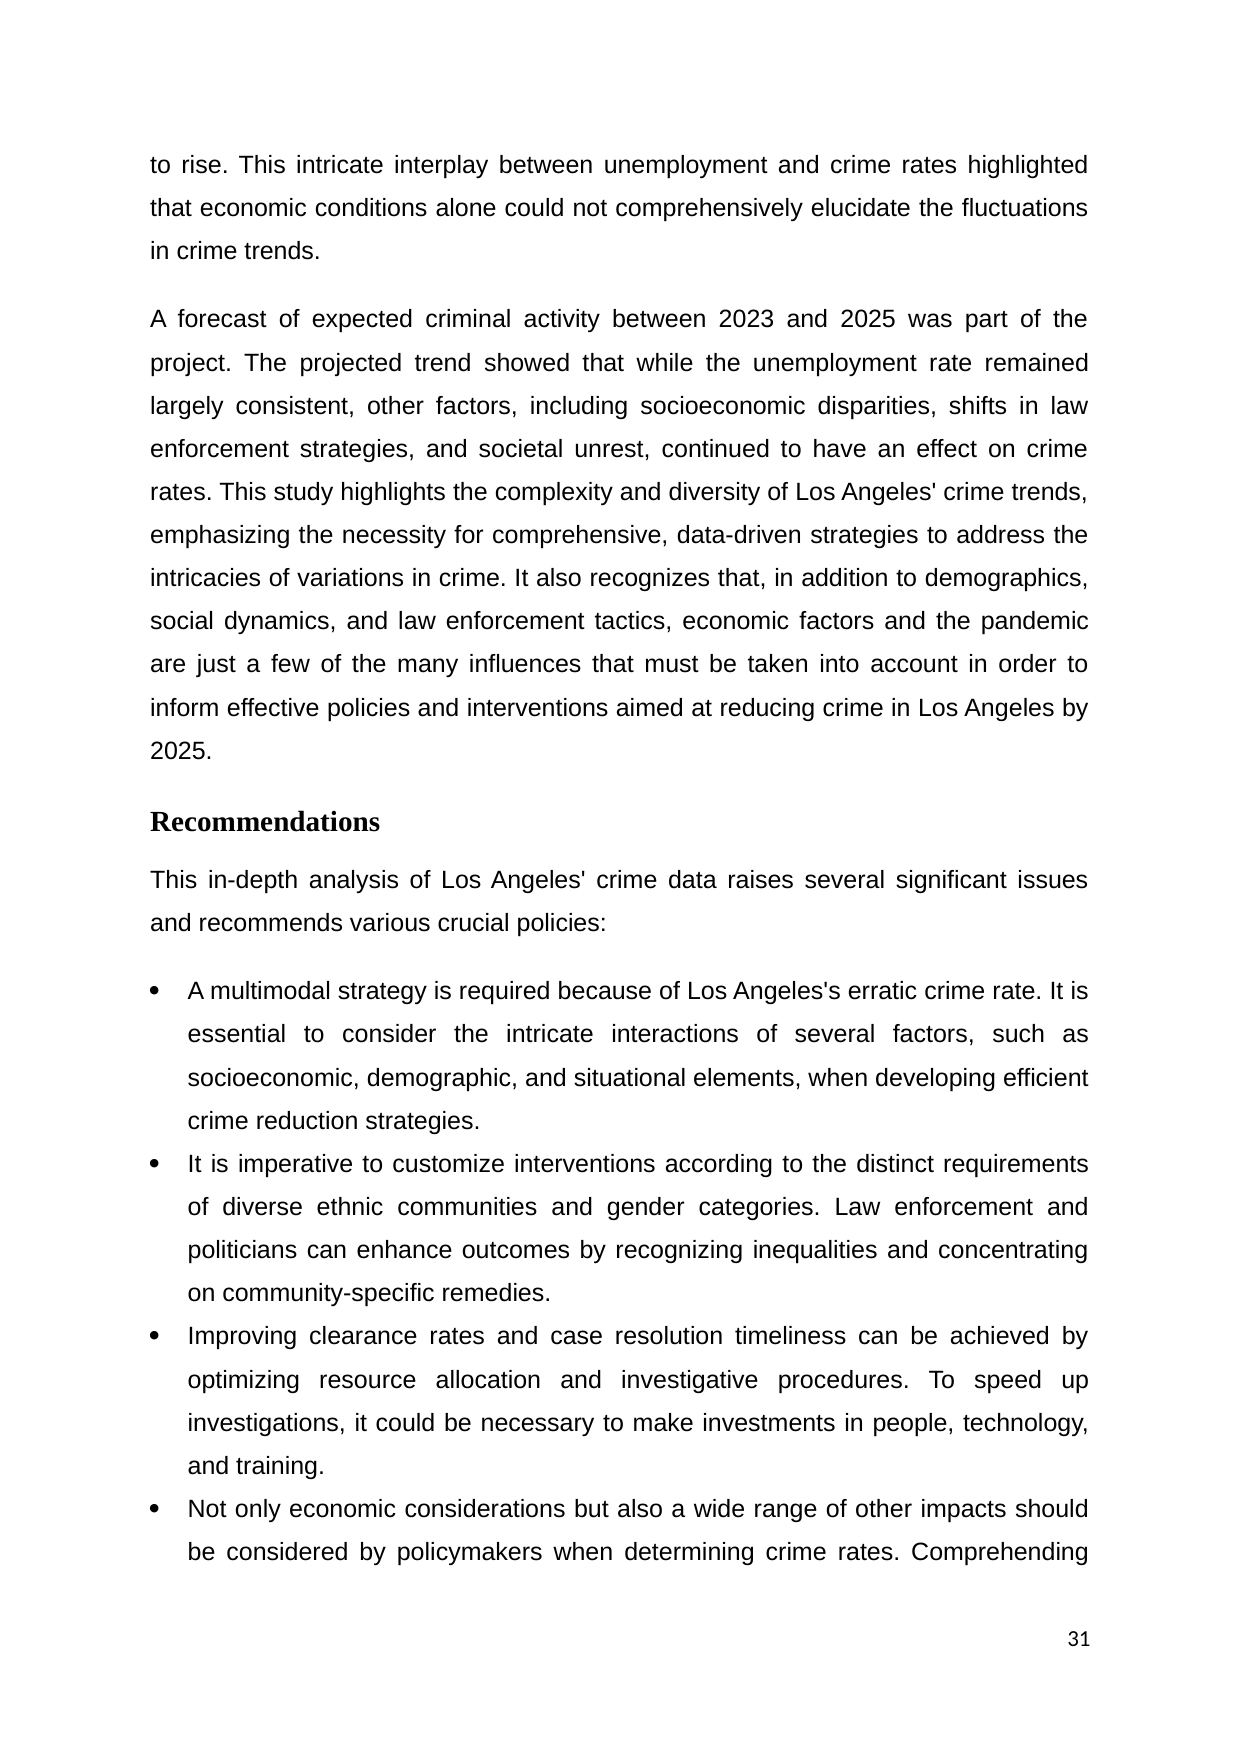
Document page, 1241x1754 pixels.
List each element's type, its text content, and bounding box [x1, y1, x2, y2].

list It is imperative to customize interventions according to the distinct requirements of diverse ethnic communities and gender categories. Law enforcement and politicians can enhance outcomes by recognizing inequalities and concentrating on community-specific remedies. [150, 1149, 1090, 1307]
subtitle Recommendations [150, 804, 1090, 837]
text A forecast of expected criminal activity between 2023 and 2025 was part of the project. The projected trend showed that while the unemployment rate remained largely consistent, other factors, including socioeconomic disparities, shifts in law enforcement strategies, and societal unrest, continued to have an effect on crime rates. This study highlights the complexity and diversity of Los Angeles' crime trends, emphasizing the necessity for comprehensive, data-driven strategies to address the intricacies of variations in crime. It also recognizes that, in addition to demographics, social dynamics, and law enforcement tactics, economic factors and the pandemic are just a few of the many influences that must be taken into account in order to inform effective policies and interventions aimed at reducing crime in Los Angeles by 2025. [150, 304, 1090, 764]
list A multimodal strategy is required because of Los Angeles's erratic crime rate. It is essential to consider the intricate interactions of several factors, such as socioeconomic, demographic, and situational elements, when developing efficient crime reduction strategies. [150, 976, 1090, 1134]
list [150, 1494, 1090, 1566]
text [150, 150, 1090, 265]
list Improving clearance rates and case resolution timeliness can be achieved by optimizing resource allocation and investigative procedures. To speed up investigations, it could be necessary to make investments in people, technology, and training. [150, 1321, 1090, 1479]
text This in-depth analysis of Los Angeles' crime data raises several significant issues and recommends various crucial policies: [150, 865, 1090, 937]
